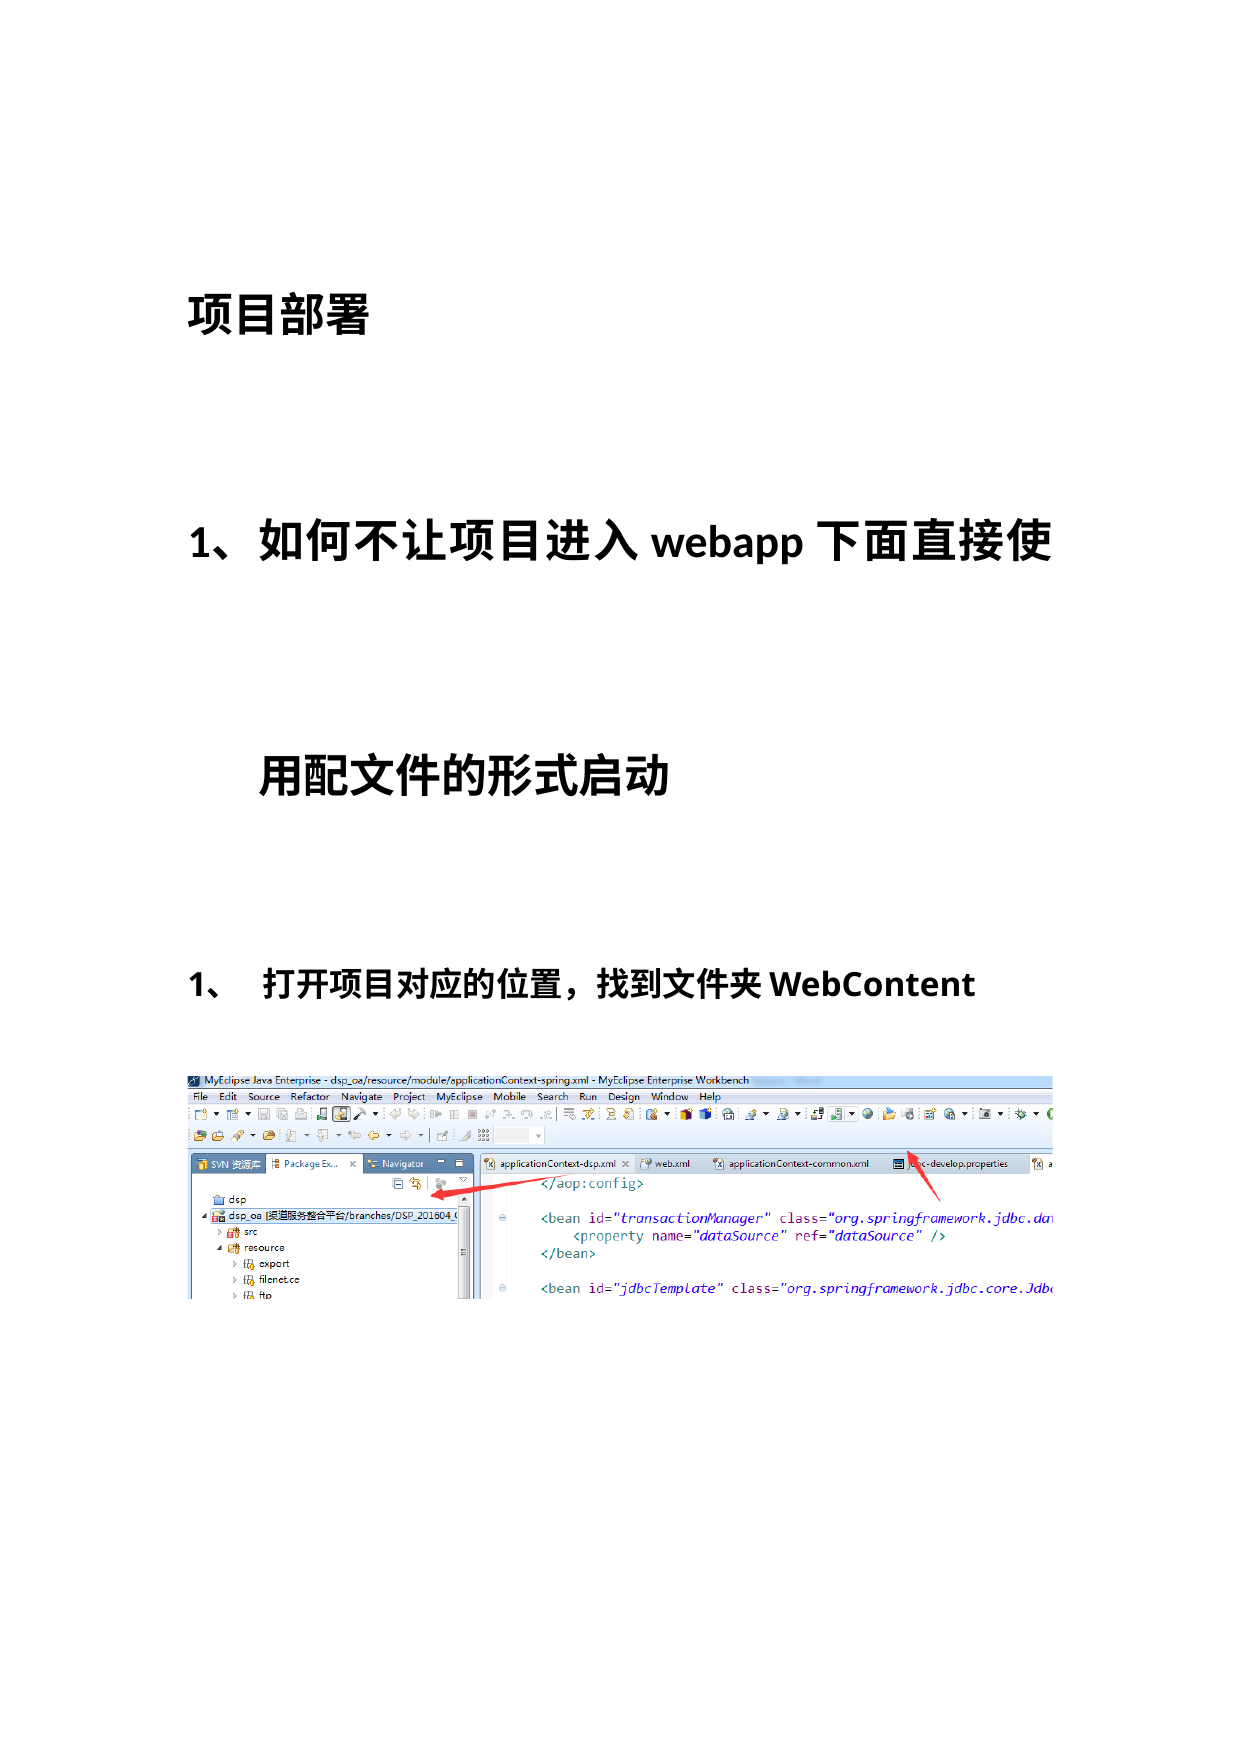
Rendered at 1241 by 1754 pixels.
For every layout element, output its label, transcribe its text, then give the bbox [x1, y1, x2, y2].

subtitle 打开项目对应的位置，找到文件夹WebContent [187, 949, 1053, 1014]
subtitle 如何不让项目进入webapp下面直接使用配文件的形式启动 [187, 489, 1053, 821]
picture [187, 1076, 1053, 1299]
subtitle 项目部署 [187, 262, 1053, 360]
